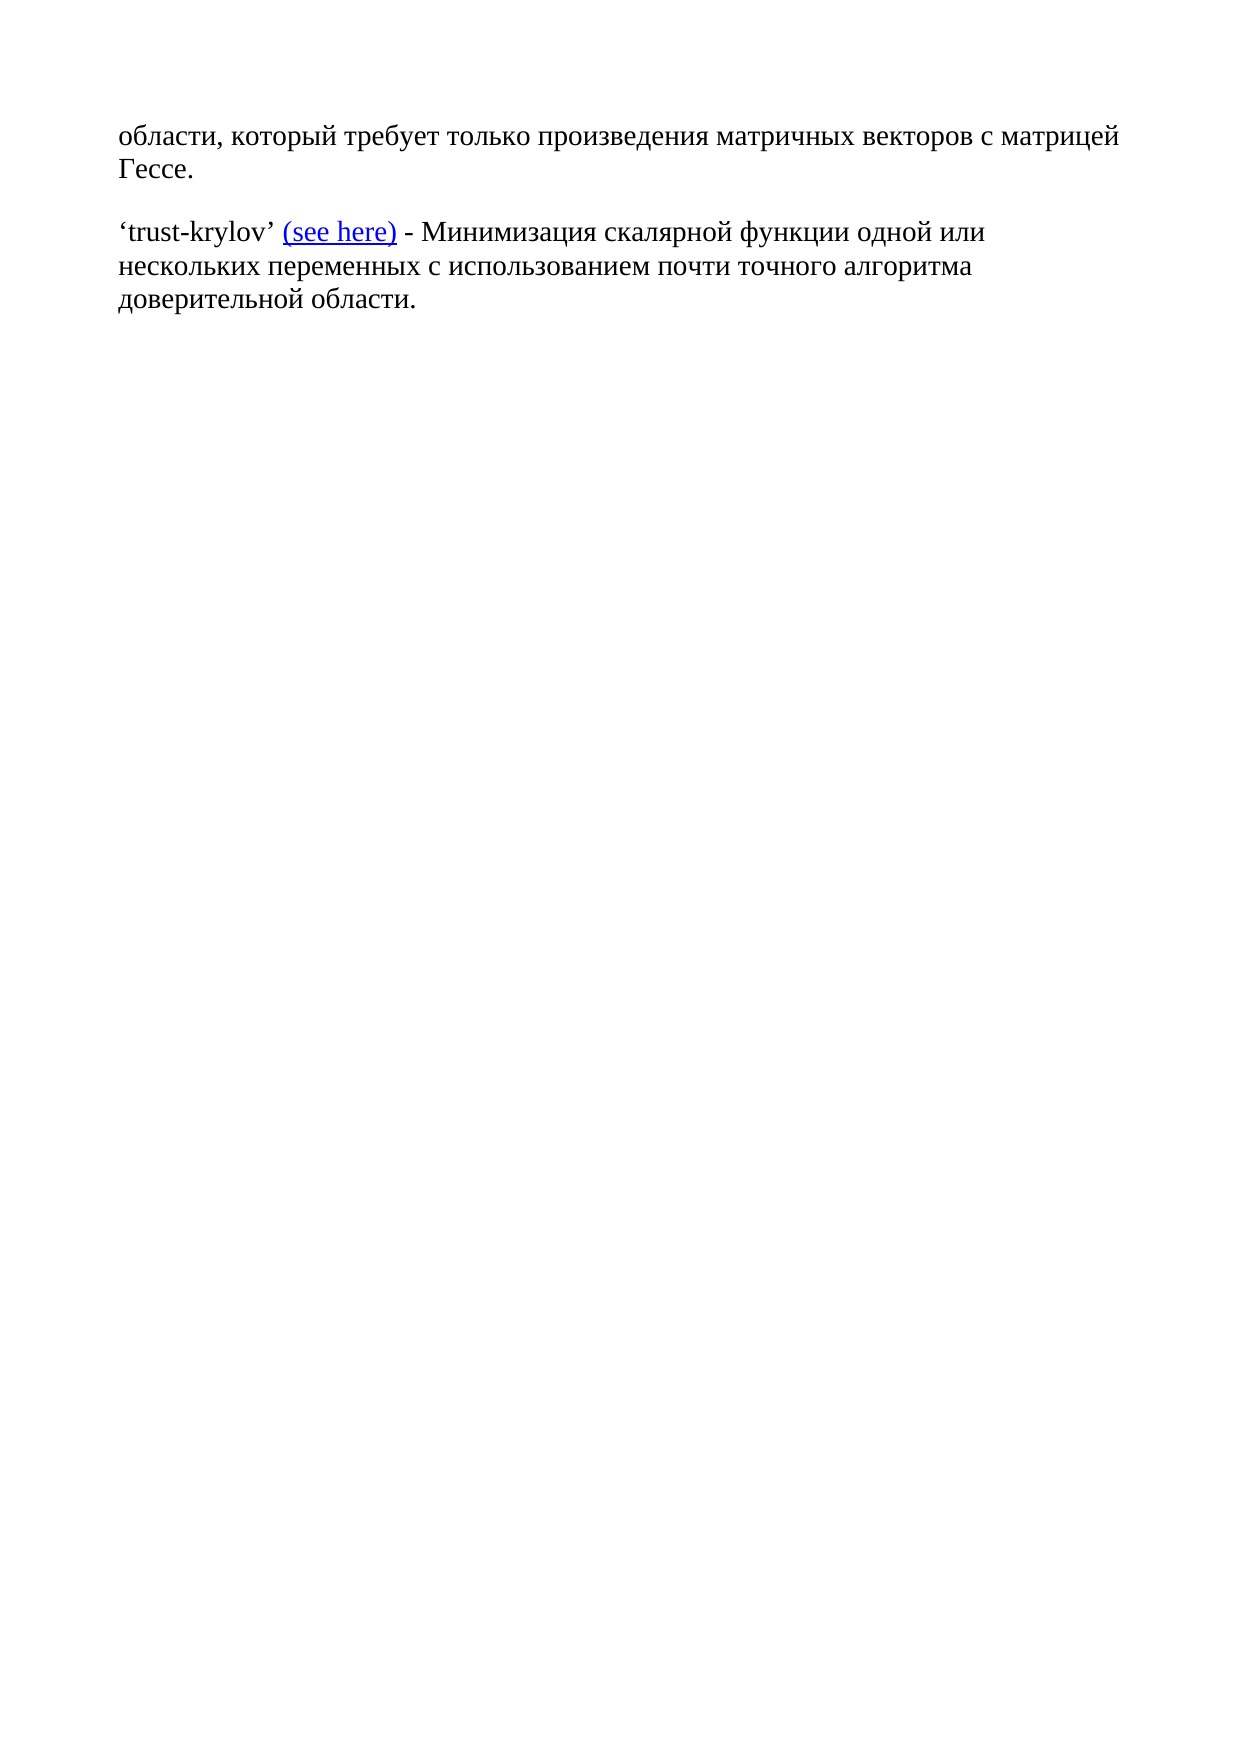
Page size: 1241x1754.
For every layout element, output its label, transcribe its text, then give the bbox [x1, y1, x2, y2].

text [118, 118, 1122, 185]
text ‘trust-krylov’ (see here) - Минимизация скалярной функции одной или нескольких переменных с использованием почти точного алгоритма доверительной области. [118, 214, 1122, 315]
